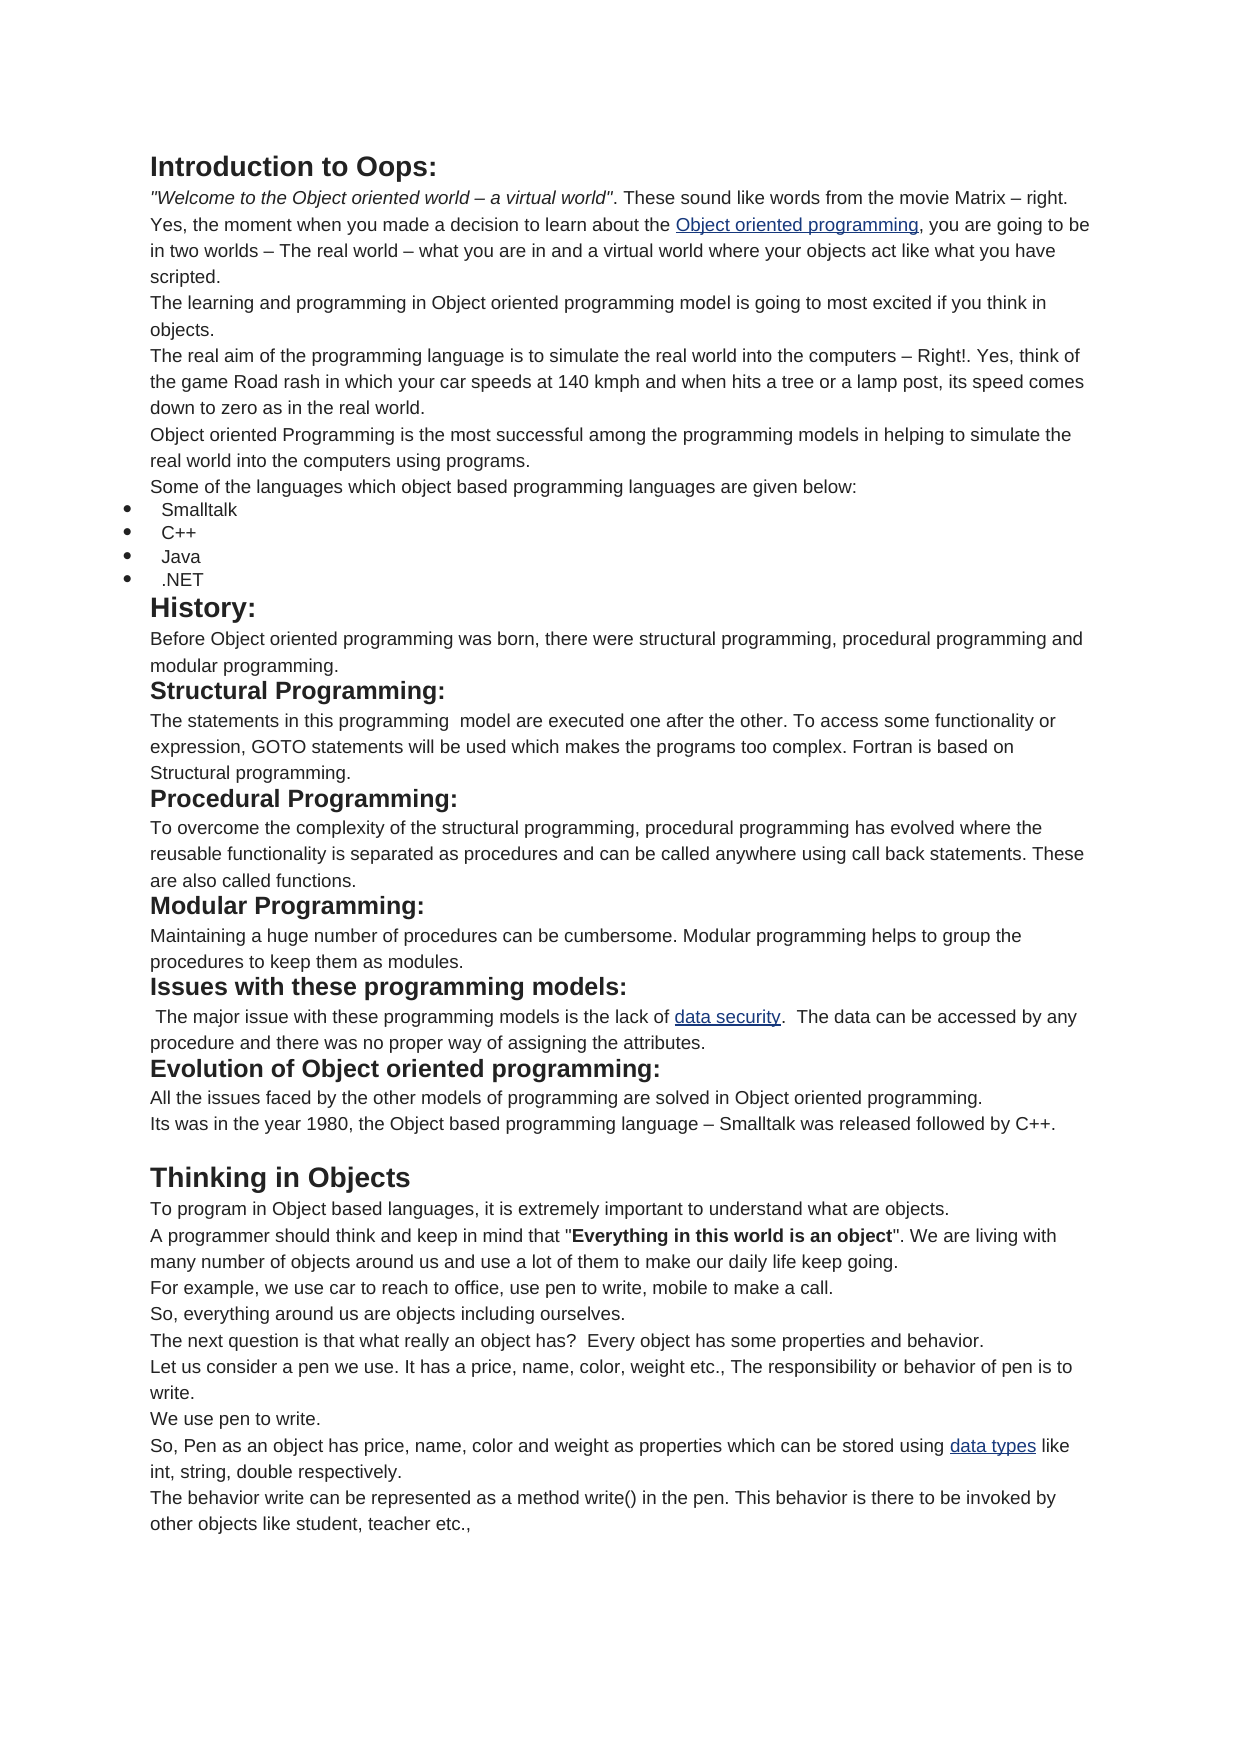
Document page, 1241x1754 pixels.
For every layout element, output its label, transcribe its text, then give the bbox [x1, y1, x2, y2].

text All the issues faced by the other models of programming are solved in Object oriented programming. [150, 1082, 1090, 1108]
subtitle Structural Programming: [150, 676, 1090, 705]
subtitle History: [150, 591, 1090, 623]
text The real aim of the programming language is to simulate the real world into the computers – Right!. Yes, think of the game Road rash in which your car speeds at 140 kmph and when hits a tree or a lamp post, its speed comes down to zero as in the real world. [150, 340, 1090, 419]
text Before Object oriented programming was born, there were structural programming, procedural programming and modular programming. [150, 623, 1090, 676]
text So, Pen as an object has price, name, color and weight as properties which can be stored using data types like int, string, double respectively. [150, 1430, 1090, 1482]
text The next question is that what really an object has? Every object has some properties and behavior. [150, 1325, 1090, 1351]
text A programmer should think and keep in mind that "Everything in this world is an object". We are living with many number of objects around us and use a lot of them to make our daily life keep going. [150, 1220, 1090, 1272]
list .NET [123, 568, 1090, 591]
text We use pen to write. [150, 1403, 1090, 1430]
subtitle Issues with these programming models: [150, 972, 1090, 1001]
text To overcome the complexity of the structural programming, procedural programming has evolved where the reusable functionality is separated as procedures and can be called anywhere using call back statements. These are also called functions. [150, 812, 1090, 891]
text Maintaining a huge number of procedures can be cumbersome. Modular programming helps to group the procedures to keep them as modules. [150, 920, 1090, 972]
text "Welcome to the Object oriented world – a virtual world". These sound like words from the movie Matrix – right. Yes, the moment when you made a decision to learn about the Object oriented programming, you are going to be in two worlds – The real world – what you are in and a virtual world where your objects act like what you have scripted. [150, 182, 1090, 287]
text The major issue with these programming models is the lack of data security. The data can be accessed by any procedure and there was no proper way of assigning the attributes. [150, 1001, 1090, 1053]
text To program in Object based languages, it is extremely important to understand what are objects. [150, 1193, 1090, 1220]
text Let us consider a pen we use. It has a price, name, color, weight etc., The responsibility or behavior of pen is to write. [150, 1351, 1090, 1403]
text Object oriented Programming is the most successful among the programming models in helping to simulate the real world into the computers using programs. [150, 419, 1090, 471]
text The behavior write can be represented as a method write() in the pen. This behavior is there to be invoked by other objects like student, teacher etc., [150, 1482, 1090, 1535]
text The statements in this programming model are executed one after the other. To access some functionality or expression, GOTO statements will be used which makes the programs too complex. Fortran is based on Structural programming. [150, 705, 1090, 783]
subtitle Evolution of Object oriented programming: [150, 1053, 1090, 1082]
text The learning and programming in Object oriented programming model is going to most excited if you think in objects. [150, 287, 1090, 340]
subtitle Procedural Programming: [150, 783, 1090, 812]
text So, everything around us are objects including ourselves. [150, 1298, 1090, 1325]
list Smalltalk [123, 497, 1090, 521]
list Java [123, 544, 1090, 568]
text For example, we use car to reach to office, use pen to write, mobile to make a call. [150, 1272, 1090, 1298]
text Some of the languages which object based programming languages are given below: [150, 471, 1090, 497]
subtitle Thinking in Objects [150, 1161, 1090, 1193]
text Its was in the year 1980, the Object based programming language – Smalltalk was released followed by C++. [150, 1108, 1090, 1135]
subtitle Introduction to Oops: [150, 150, 1090, 182]
subtitle Modular Programming: [150, 891, 1090, 920]
list C++ [123, 521, 1090, 544]
